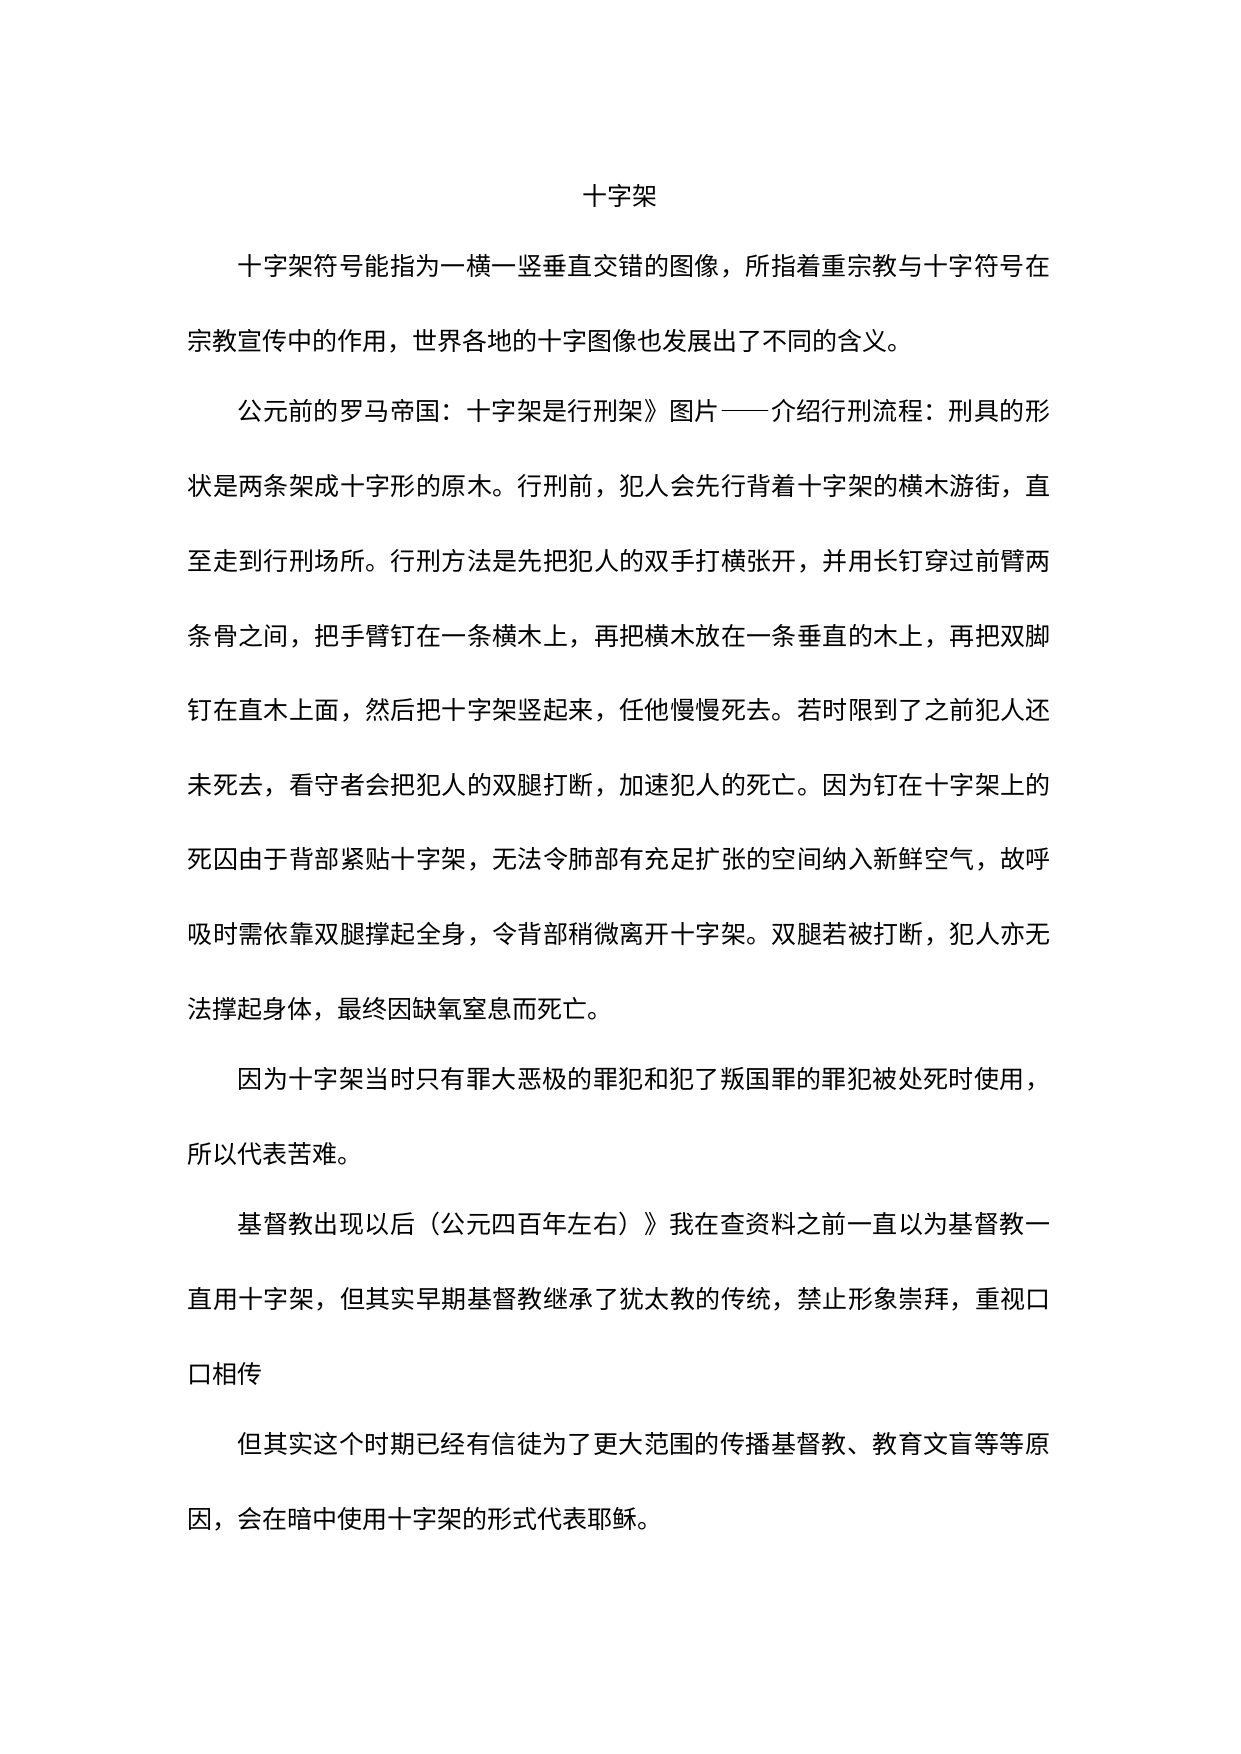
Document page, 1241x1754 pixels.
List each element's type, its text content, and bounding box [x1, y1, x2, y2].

text 因为十字架当时只有罪大恶极的罪犯和犯了叛国罪的罪犯被处死时使用，所以代表苦难。 [187, 1045, 1053, 1185]
text 十字架 [187, 162, 1053, 227]
text 基督教出现以后（公元四百年左右）》我在查资料之前一直以为基督教一直用十字架，但其实早期基督教继承了犹太教的传统，禁止形象崇拜，重视口口相传 [187, 1191, 1053, 1405]
text 十字架符号能指为一横一竖垂直交错的图像，所指着重宗教与十字符号在宗教宣传中的作用，世界各地的十字图像也发展出了不同的含义。 [187, 232, 1053, 372]
text 公元前的罗马帝国：十字架是行刑架》图片——介绍行刑流程：刑具的形状是两条架成十字形的原木。行刑前，犯人会先行背着十字架的横木游街，直至走到行刑场所。行刑方法是先把犯人的双手打横张开，并用长钉穿过前臂两条骨之间，把手臂钉在一条横木上，再把横木放在一条垂直的木上，再把双脚钉在直木上面，然后把十字架竖起来，任他慢慢死去。若时限到了之前犯人还未死去，看守者会把犯人的双腿打断，加速犯人的死亡。因为钉在十字架上的死囚由于背部紧贴十字架，无法令肺部有充足扩张的空间纳入新鲜空气，故呼吸时需依靠双腿撑起全身，令背部稍微离开十字架。双腿若被打断，犯人亦无法撑起身体，最终因缺氧窒息而死亡。 [187, 377, 1053, 1040]
text 但其实这个时期已经有信徒为了更大范围的传播基督教、教育文盲等等原因，会在暗中使用十字架的形式代表耶稣。 [187, 1410, 1053, 1550]
